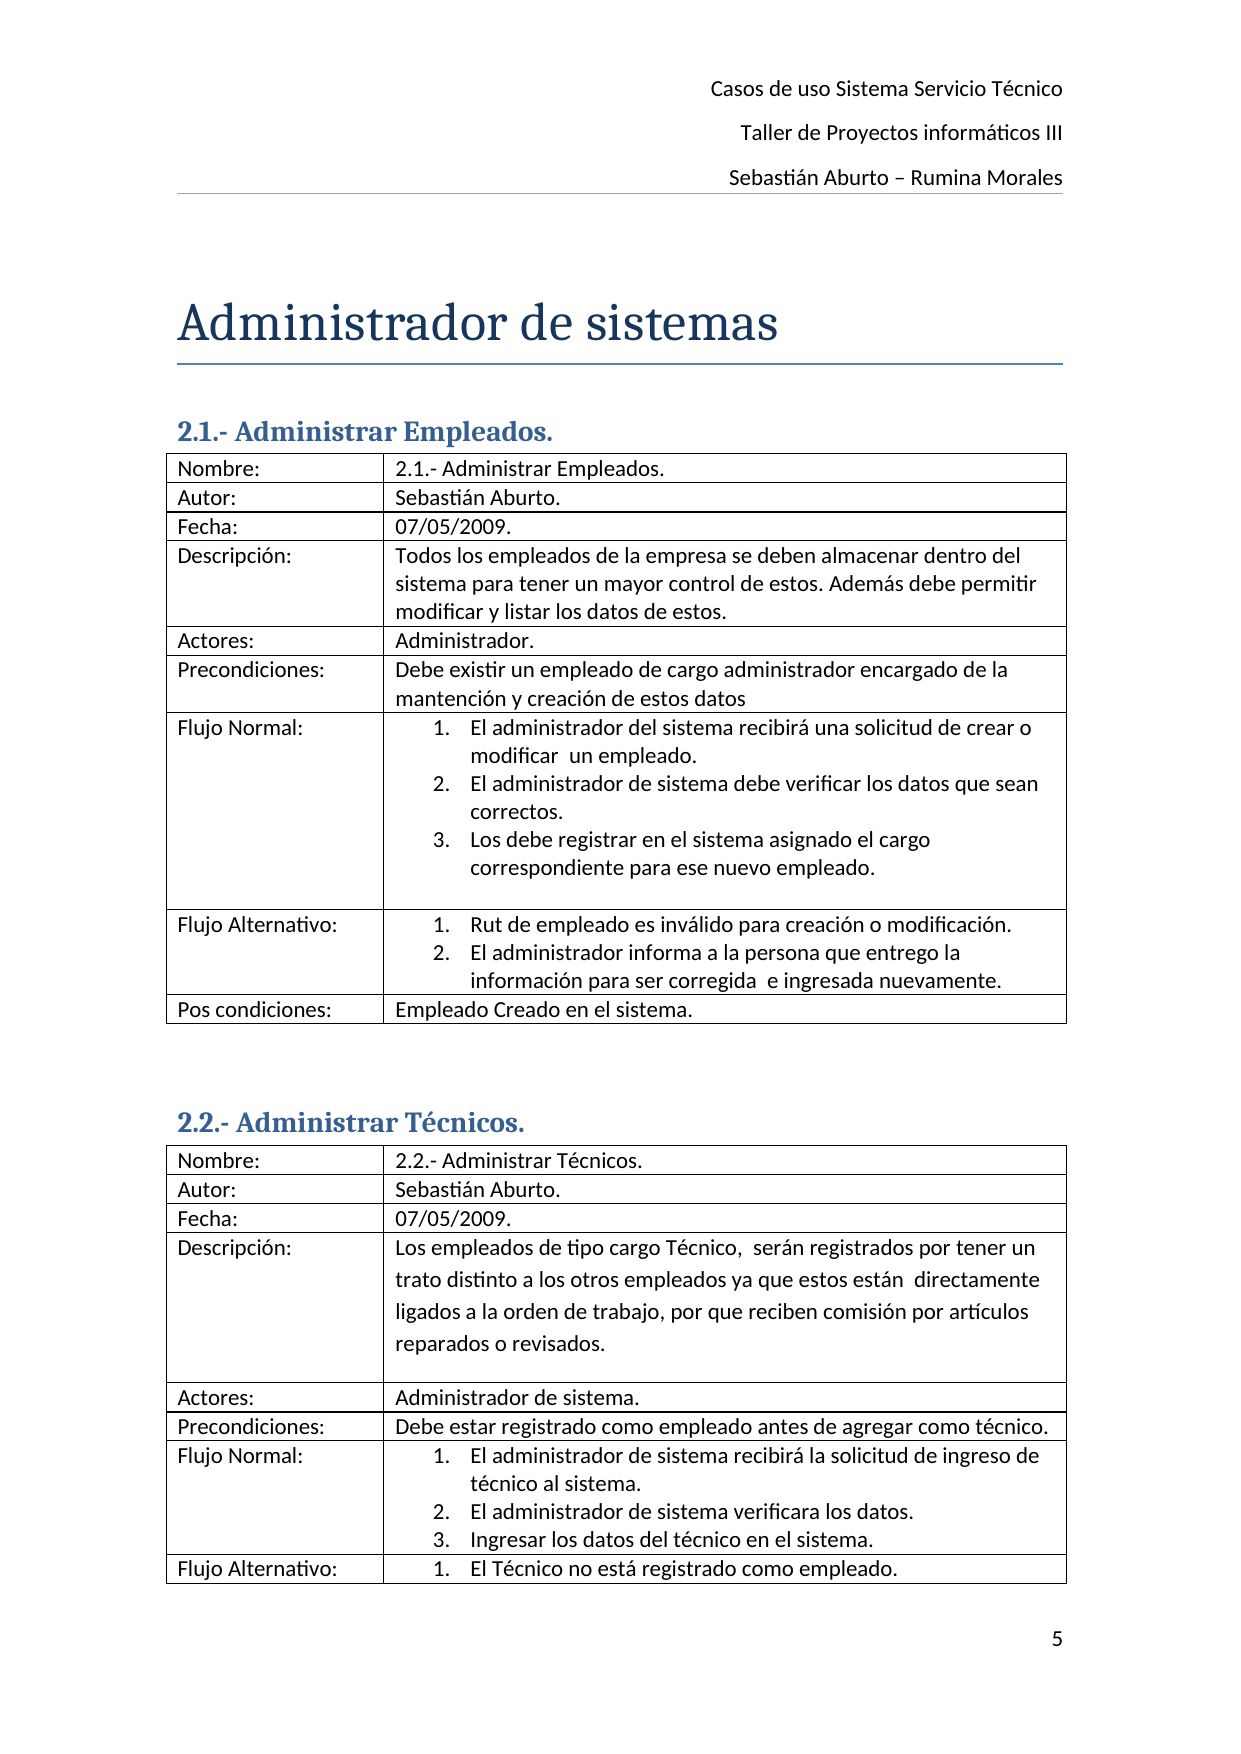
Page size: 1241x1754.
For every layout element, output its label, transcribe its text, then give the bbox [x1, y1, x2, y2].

table_cell Todos los empleados de la empresa se deben almacenar dentro del sistema para tener un mayor control de estos. Además debe permitir modificar y listar los datos de estos. [384, 541, 1066, 626]
table_header Nombre: [167, 454, 383, 482]
table_cell Administrador. [384, 627, 1066, 654]
table_cell Autor: [167, 483, 383, 511]
table_cell Descripción: [167, 541, 383, 626]
table_header 2.1.- Administrar Empleados. [384, 454, 1066, 482]
table_cell El administrador del sistema recibirá una solicitud de crear o modificar un empleado. El administrador de sistema debe verificar los datos que sean correctos. Los debe registrar en el sistema asignado el cargo correspondiente para ese nuevo empleado. [384, 713, 1066, 909]
table_cell Actores: [167, 1383, 383, 1411]
table_cell Rut de empleado es inválido para creación o modificación. El administrador informa a la persona que entrego la información para ser corregida e ingresada nuevamente. [384, 910, 1066, 994]
subtitle 2.1.- Administrar Empleados. [177, 415, 1063, 448]
table_cell Fecha: [167, 1204, 383, 1232]
table_cell Precondiciones: [167, 656, 383, 712]
table_cell Flujo Normal: [167, 713, 383, 909]
table_cell Los empleados de tipo cargo Técnico, serán registrados por tener un trato distinto a los otros empleados ya que estos están directamente ligados a la orden de trabajo, por que reciben comisión por artículos reparados o revisados. [384, 1233, 1066, 1382]
table_cell Administrador de sistema. [384, 1383, 1066, 1411]
table_cell Precondiciones: [167, 1413, 383, 1440]
table_cell El administrador de sistema recibirá la solicitud de ingreso de técnico al sistema. El administrador de sistema verificara los datos. Ingresar los datos del técnico en el sistema. [384, 1441, 1066, 1553]
table_cell Flujo Alternativo: [167, 910, 383, 994]
table_cell Flujo Alternativo: [167, 1555, 383, 1583]
subtitle 2.2.- Administrar Técnicos. [177, 1106, 1063, 1140]
table_cell Fecha: [167, 513, 383, 540]
table_cell Empleado Creado en el sistema. [384, 995, 1066, 1023]
table_cell Actores: [167, 627, 383, 654]
table_cell Descripción: [167, 1233, 383, 1382]
table_cell Flujo Normal: [167, 1441, 383, 1553]
table_cell Autor: [167, 1175, 383, 1203]
table_cell 07/05/2009. [384, 513, 1066, 540]
table_cell Sebastián Aburto. [384, 483, 1066, 511]
table_cell 07/05/2009. [384, 1204, 1066, 1232]
title Administrador de sistemas [177, 292, 1063, 363]
table_cell Pos condiciones: [167, 995, 383, 1023]
table_cell Sebastián Aburto. [384, 1175, 1066, 1203]
table_header Nombre: [167, 1146, 383, 1174]
table_cell Debe existir un empleado de cargo administrador encargado de la mantención y creación de estos datos [384, 656, 1066, 712]
table_cell Debe estar registrado como empleado antes de agregar como técnico. [384, 1413, 1066, 1440]
table_header 2.2.- Administrar Técnicos. [384, 1146, 1066, 1174]
